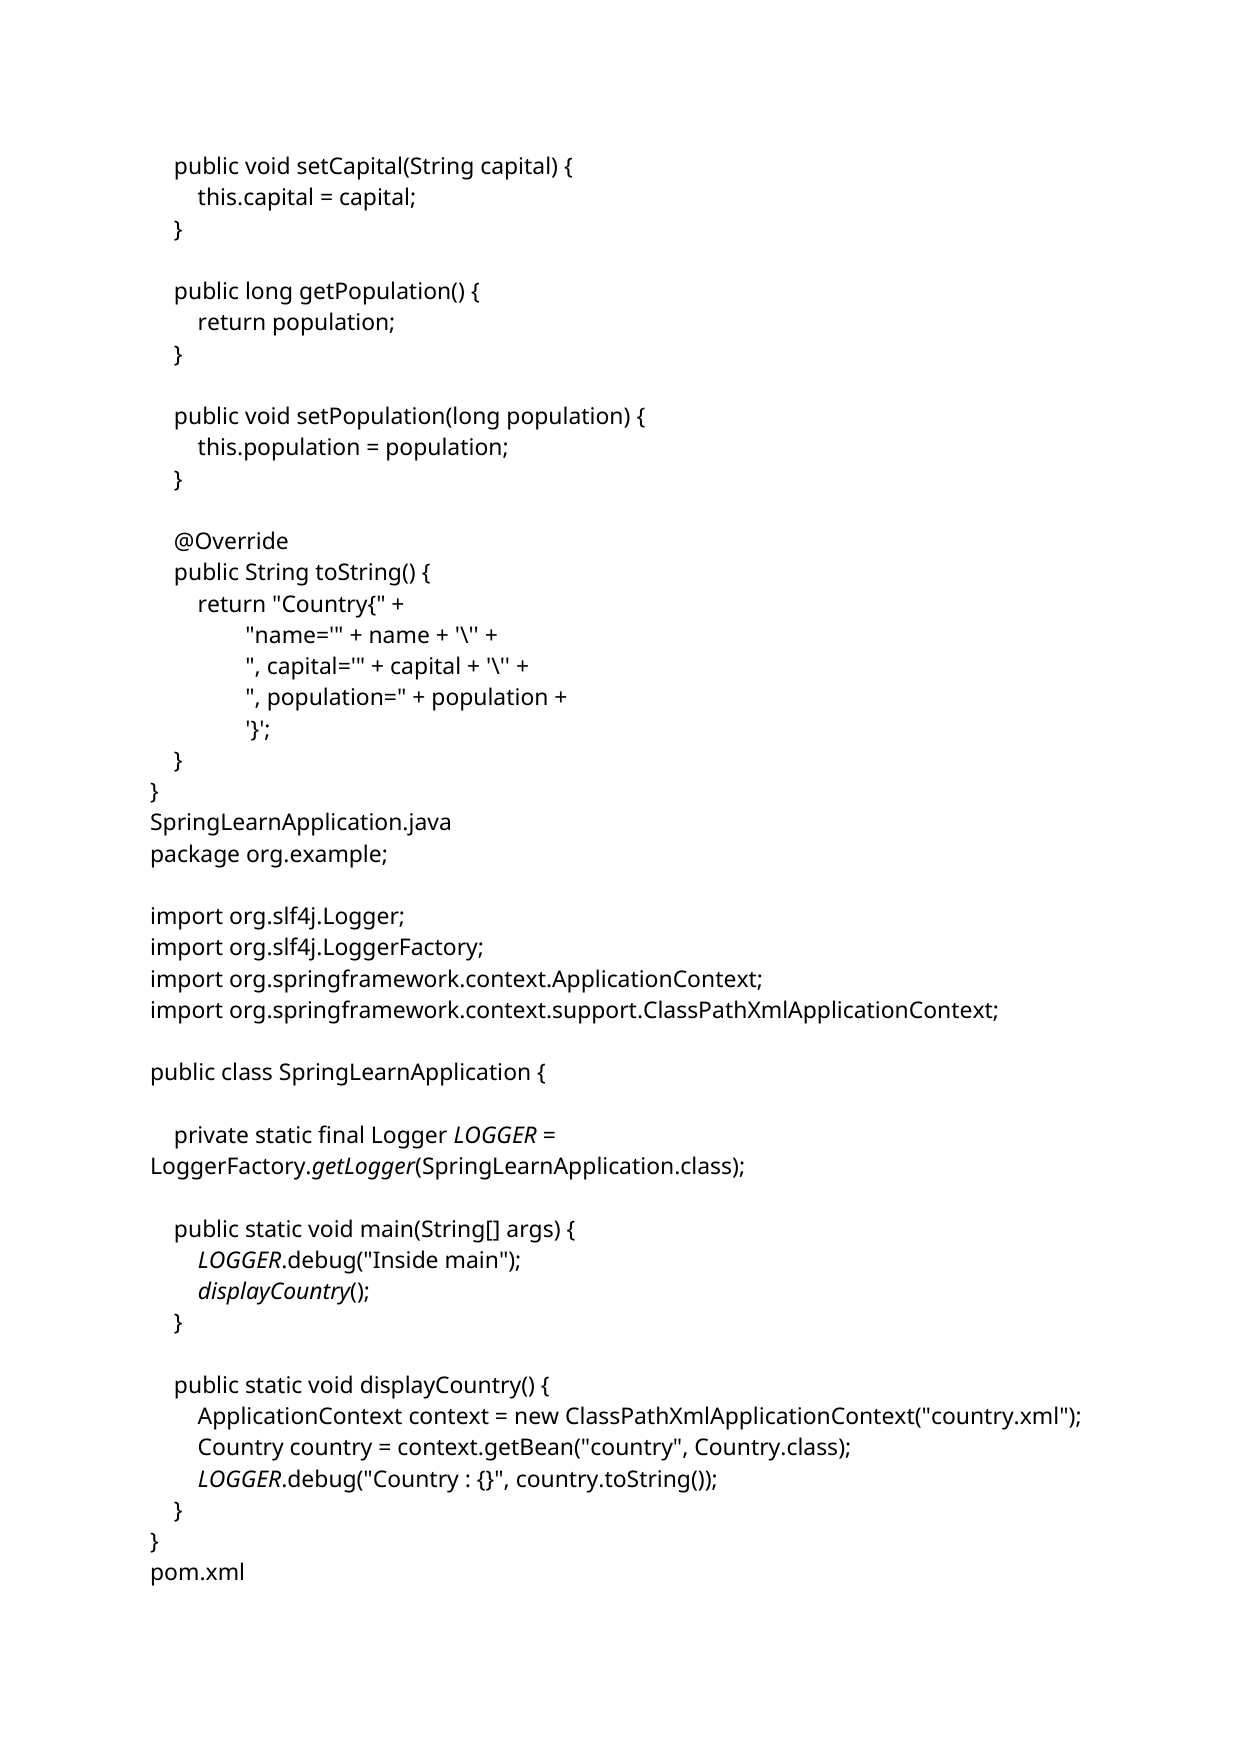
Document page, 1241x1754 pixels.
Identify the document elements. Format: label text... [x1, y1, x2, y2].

text package org.example; import org.slf4j.Logger; import org.slf4j.LoggerFactory; import org.springframework.context.ApplicationContext; import org.springframework.context.support.ClassPathXmlApplicationContext; public class SpringLearnApplication { private static final Logger LOGGER = LoggerFactory.getLogger(SpringLearnApplication.class); public static void main(String[] args) { LOGGER.debug("Inside main"); displayCountry(); } public static void displayCountry() { ApplicationContext context = new ClassPathXmlApplicationContext("country.xml"); Country country = context.getBean("country", Country.class); LOGGER.debug("Country : {}", country.toString()); } } [150, 837, 1090, 1556]
text pom.xml [150, 1556, 1090, 1587]
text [150, 150, 1090, 806]
text SpringLearnApplication.java [150, 806, 1090, 837]
